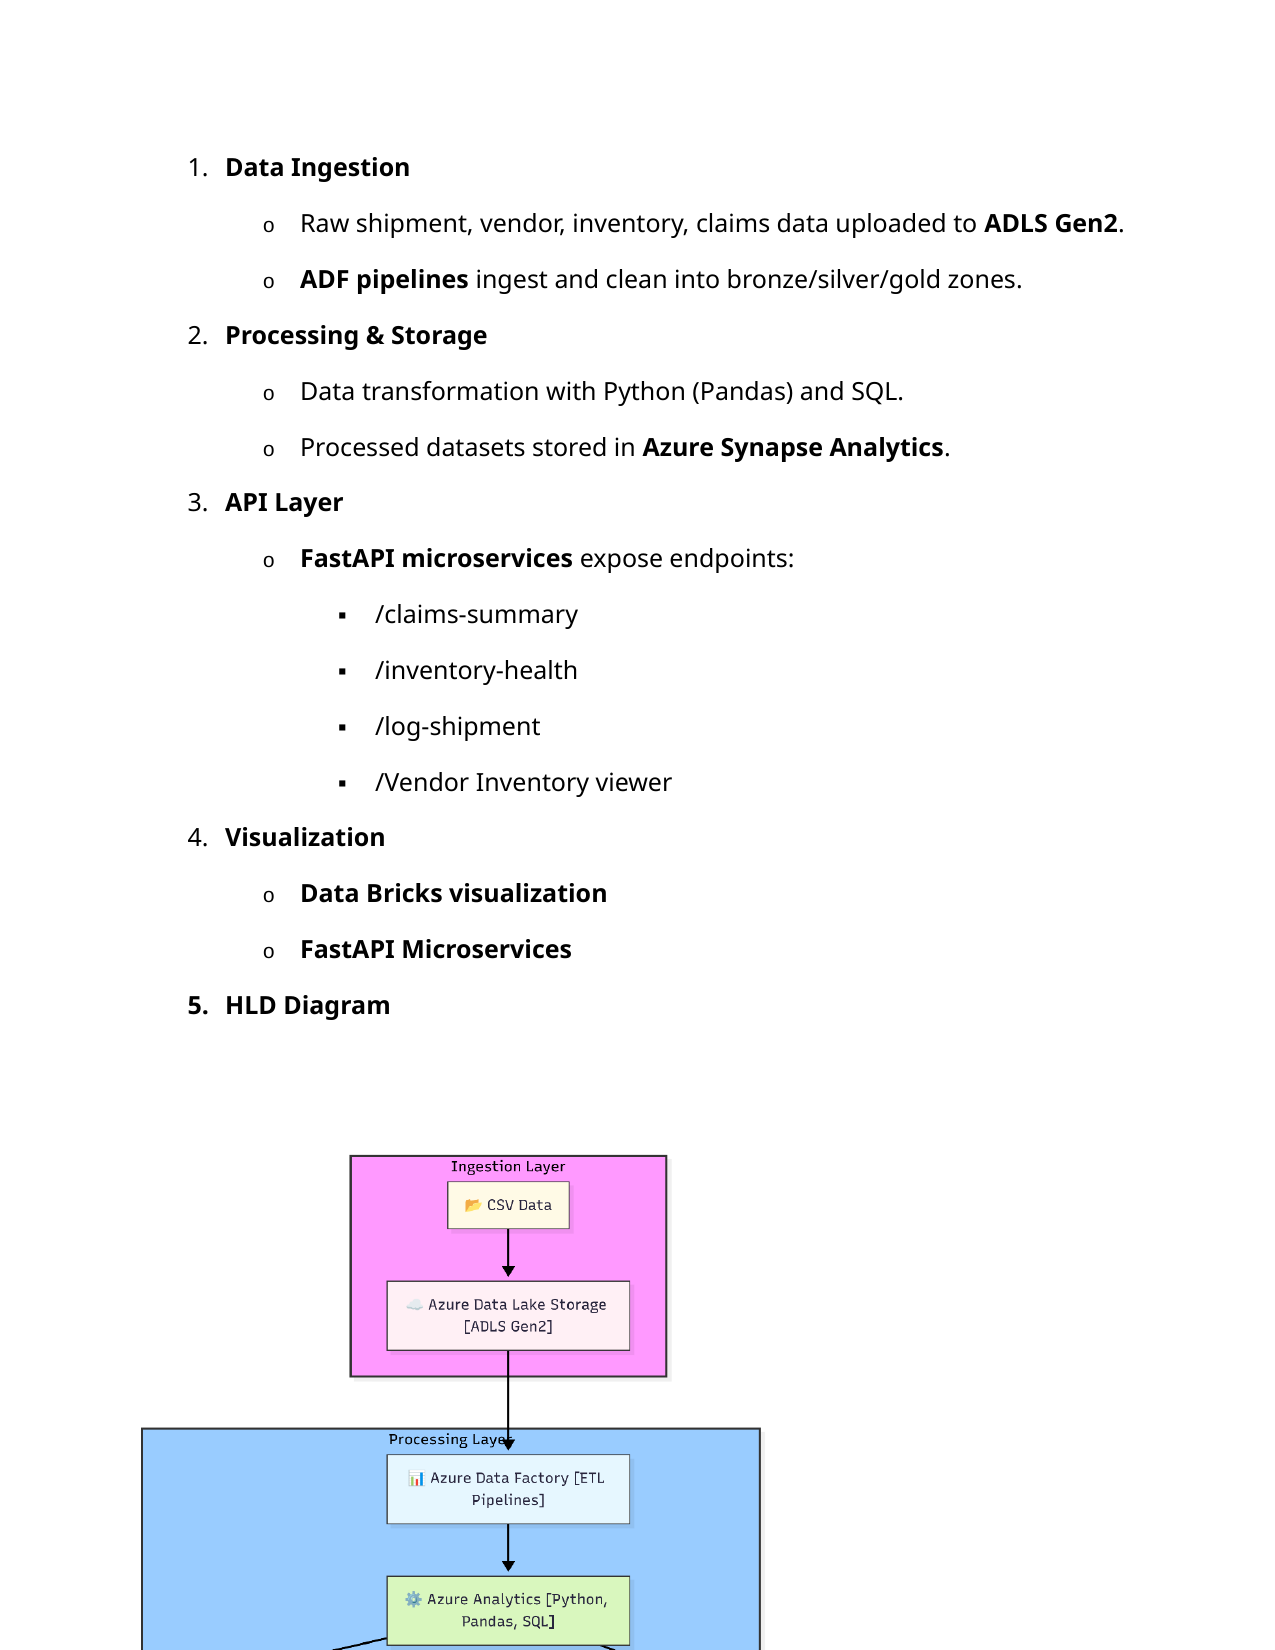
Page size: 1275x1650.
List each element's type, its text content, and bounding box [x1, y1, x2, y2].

list Data Ingestion [187, 150, 1125, 184]
list Visualization [187, 820, 1125, 854]
list FastAPI Microservices [262, 932, 1125, 966]
list /inventory-health [337, 652, 1125, 687]
list HLD Diagram [187, 987, 1125, 1022]
list Data transformation with Python (Pandas) and SQL. [262, 373, 1125, 407]
list ADF pipelines ingest and clean into bronze/silver/gold zones. [262, 262, 1125, 296]
picture [75, 1147, 1205, 1650]
list FastAPI microservices expose endpoints: [262, 541, 1125, 575]
list Processing & Storage [187, 317, 1125, 352]
list /claims-summary [337, 597, 1125, 631]
list /Vendor Inventory viewer [337, 764, 1125, 798]
list /log-shipment [337, 708, 1125, 742]
list Raw shipment, vendor, inventory, claims data uploaded to ADLS Gen2. [262, 206, 1125, 240]
list Processed datasets stored in Azure Synapse Analytics. [262, 429, 1125, 463]
list Data Bricks visualization [262, 876, 1125, 910]
list API Layer [187, 485, 1125, 519]
